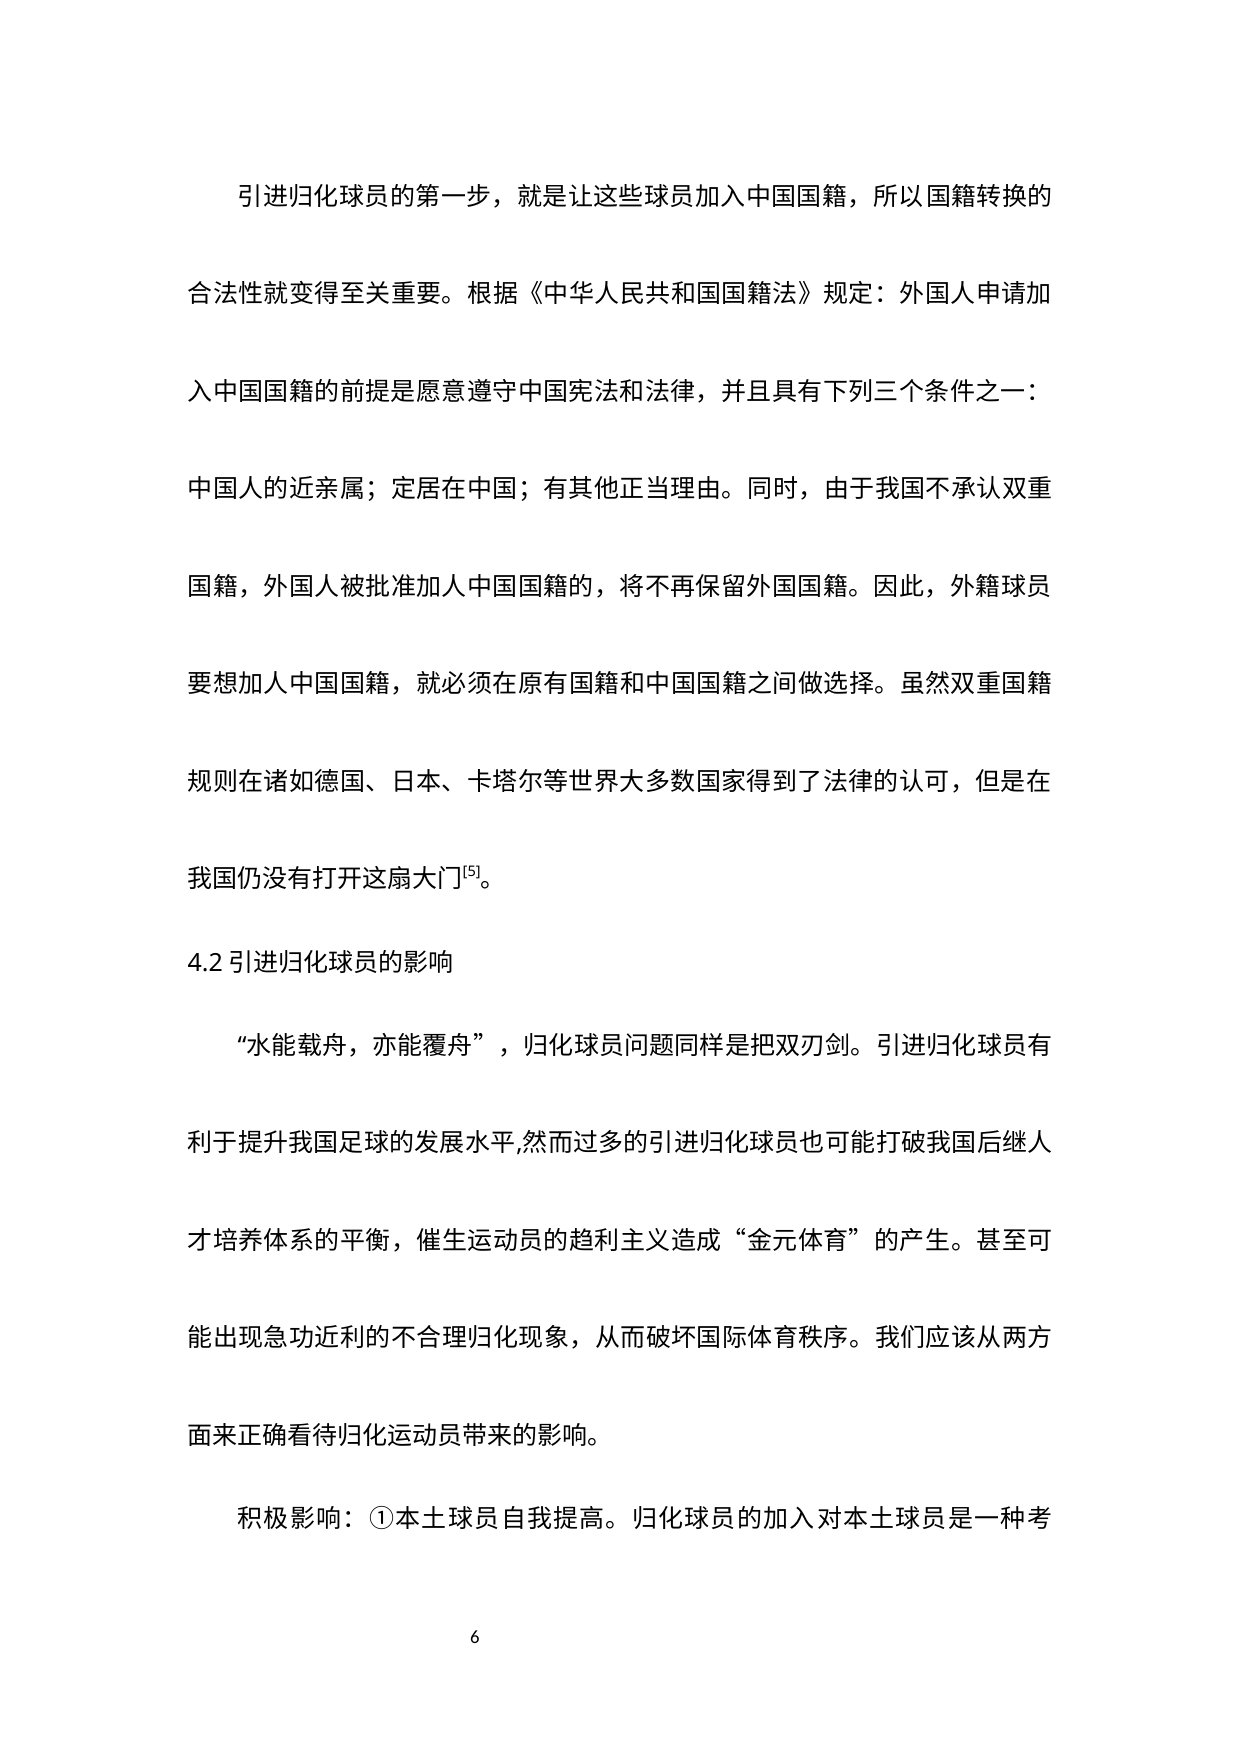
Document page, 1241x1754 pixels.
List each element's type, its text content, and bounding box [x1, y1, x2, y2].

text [187, 1484, 1053, 1549]
text “水能载舟，亦能覆舟”，归化球员问题同样是把双刃剑。引进归化球员有利于提升我国足球的发展水平,然而过多的引进归化球员也可能打破我国后继人才培养体系的平衡，催生运动员的趋利主义造成“金元体育”的产生。甚至可能出现急功近利的不合理归化现象，从而破坏国际体育秩序。我们应该从两方面来正确看待归化运动员带来的影响。 [187, 1011, 1053, 1466]
list 4.2引进归化球员的影响 [187, 928, 1053, 993]
list 引进归化球员的第一步，就是让这些球员加入中国国籍，所以国籍转换的合法性就变得至关重要。根据《中华人民共和国国籍法》规定：外国人申请加入中国国籍的前提是愿意遵守中国宪法和法律，并且具有下列三个条件之一：中国人的近亲属；定居在中国；有其他正当理由。同时，由于我国不承认双重国籍，外国人被批准加人中国国籍的，将不再保留外国国籍。因此，外籍球员要想加人中国国籍，就必须在原有国籍和中国国籍之间做选择。虽然双重国籍规则在诸如德国、日本、卡塔尔等世界大多数国家得到了法律的认可，但是在我国仍没有打开这扇大门[5]。 [187, 162, 1053, 909]
